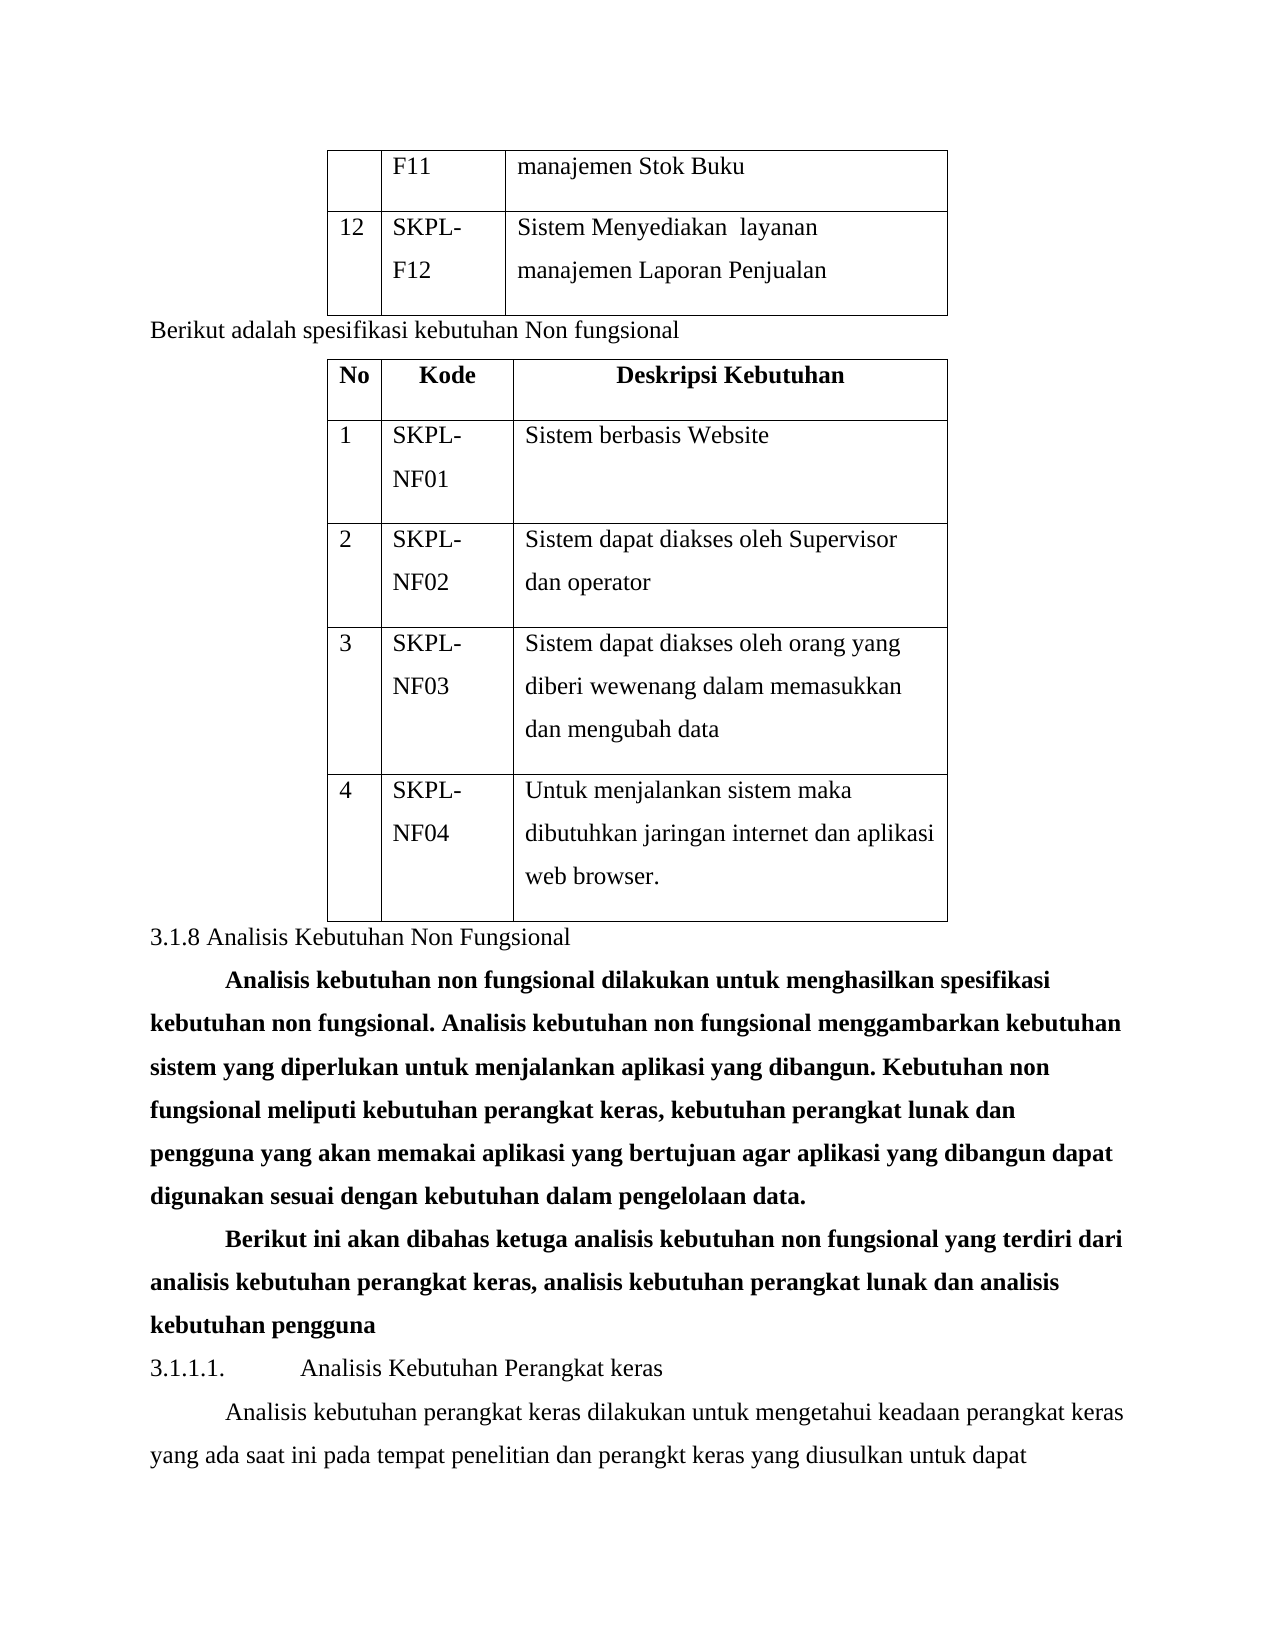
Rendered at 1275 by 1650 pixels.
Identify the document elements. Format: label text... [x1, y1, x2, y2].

table_cell Sistem Menyediakan layanan manajemen Laporan Penjualan [506, 212, 947, 314]
text Berikut adalah spesifikasi kebutuhan Non fungsional [150, 316, 1125, 344]
table_cell 12 [328, 212, 381, 314]
table_cell 4 [328, 775, 381, 921]
list Berikut ini akan dibahas ketuga analisis kebutuhan non fungsional yang terdiri dari analisis kebutuhan perangkat keras, analisis kebutuhan perangkat lunak dan analisis kebutuhan pengguna [150, 1224, 1125, 1339]
text 3.1.8 Analisis Kebutuhan Non Fungsional [150, 922, 1125, 951]
table_cell SKPL-NF02 [382, 524, 513, 627]
table_cell SKPL-NF04 [382, 775, 513, 921]
table_cell SKPL-F11 [382, 151, 505, 211]
table_cell 2 [328, 524, 381, 627]
table_header Deskripsi Kebutuhan [514, 360, 947, 419]
table_cell 1 [328, 421, 381, 523]
table_cell Sistem berbasis Website [514, 421, 947, 523]
table_cell Untuk menjalankan sistem maka dibutuhkan jaringan internet dan aplikasi web browser. [514, 775, 947, 921]
table_cell Sistem dapat diakses oleh Supervisor dan operator [514, 524, 947, 627]
list Analisis kebutuhan non fungsional dilakukan untuk menghasilkan spesifikasi kebutuhan non fungsional. Analisis kebutuhan non fungsional menggambarkan kebutuhan sistem yang diperlukan untuk menjalankan aplikasi yang dibangun. Kebutuhan non fungsional meliputi kebutuhan perangkat keras, kebutuhan perangkat lunak dan pengguna yang akan memakai aplikasi yang bertujuan agar aplikasi yang dibangun dapat digunakan sesuai dengan kebutuhan dalam pengelolaan data. [150, 965, 1125, 1210]
subtitle Analisis Kebutuhan Perangkat keras [150, 1353, 1125, 1382]
table_cell SKPL-F12 [382, 212, 505, 314]
table_cell 11 [328, 151, 381, 211]
table_cell SKPL-NF01 [382, 421, 513, 523]
table_header No [328, 360, 381, 419]
table_cell 3 [328, 628, 381, 774]
table_cell SKPL-NF03 [382, 628, 513, 774]
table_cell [506, 151, 947, 211]
table_cell Sistem dapat diakses oleh orang yang diberi wewenang dalam memasukkan dan mengubah data [514, 628, 947, 774]
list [150, 1397, 1125, 1468]
table_header Kode [382, 360, 513, 419]
